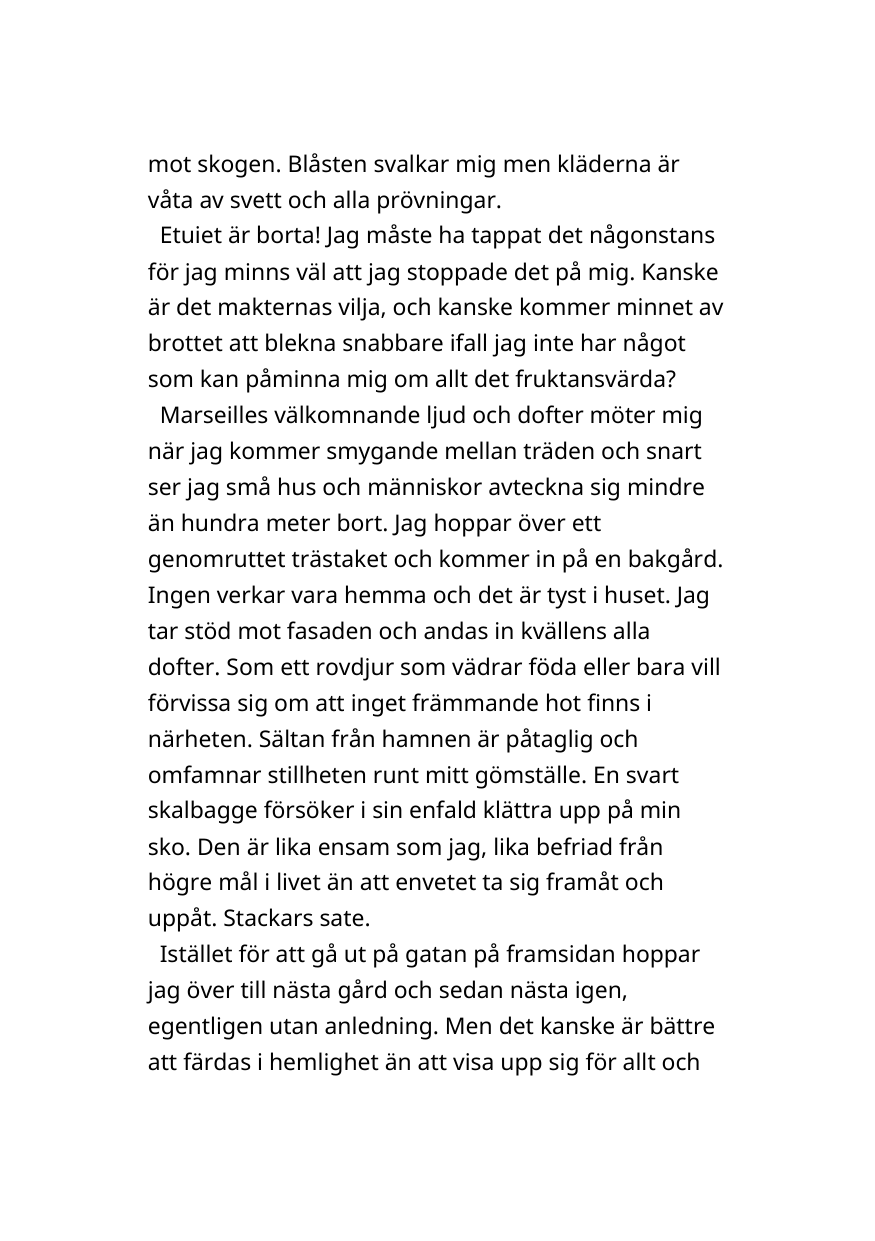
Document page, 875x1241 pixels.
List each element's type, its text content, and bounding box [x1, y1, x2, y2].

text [148, 938, 726, 1077]
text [148, 148, 726, 215]
text Marseilles välkomnande ljud och dofter möter mig när jag kommer smygande mellan träden och snart ser jag små hus och människor avteckna sig mindre än hundra meter bort. Jag hoppar över ett genomruttet trästaket och kommer in på en bakgård. Ingen verkar vara hemma och det är tyst i huset. Jag tar stöd mot fasaden och andas in kvällens alla dofter. Som ett rovdjur som vädrar föda eller bara vill förvissa sig om att inget främmande hot finns i närheten. Sältan från hamnen är påtaglig och omfamnar stillheten runt mitt gömställe. En svart skalbagge försöker i sin enfald klättra upp på min sko. Den är lika ensam som jag, lika befriad från högre mål i livet än att envetet ta sig framåt och uppåt. Stackars sate. [148, 399, 726, 933]
text Etuiet är borta! Jag måste ha tappat det någonstans för jag minns väl att jag stoppade det på mig. Kanske är det makternas vilja, och kanske kommer minnet av brottet att blekna snabbare ifall jag inte har något som kan påminna mig om allt det fruktansvärda? [148, 219, 726, 394]
